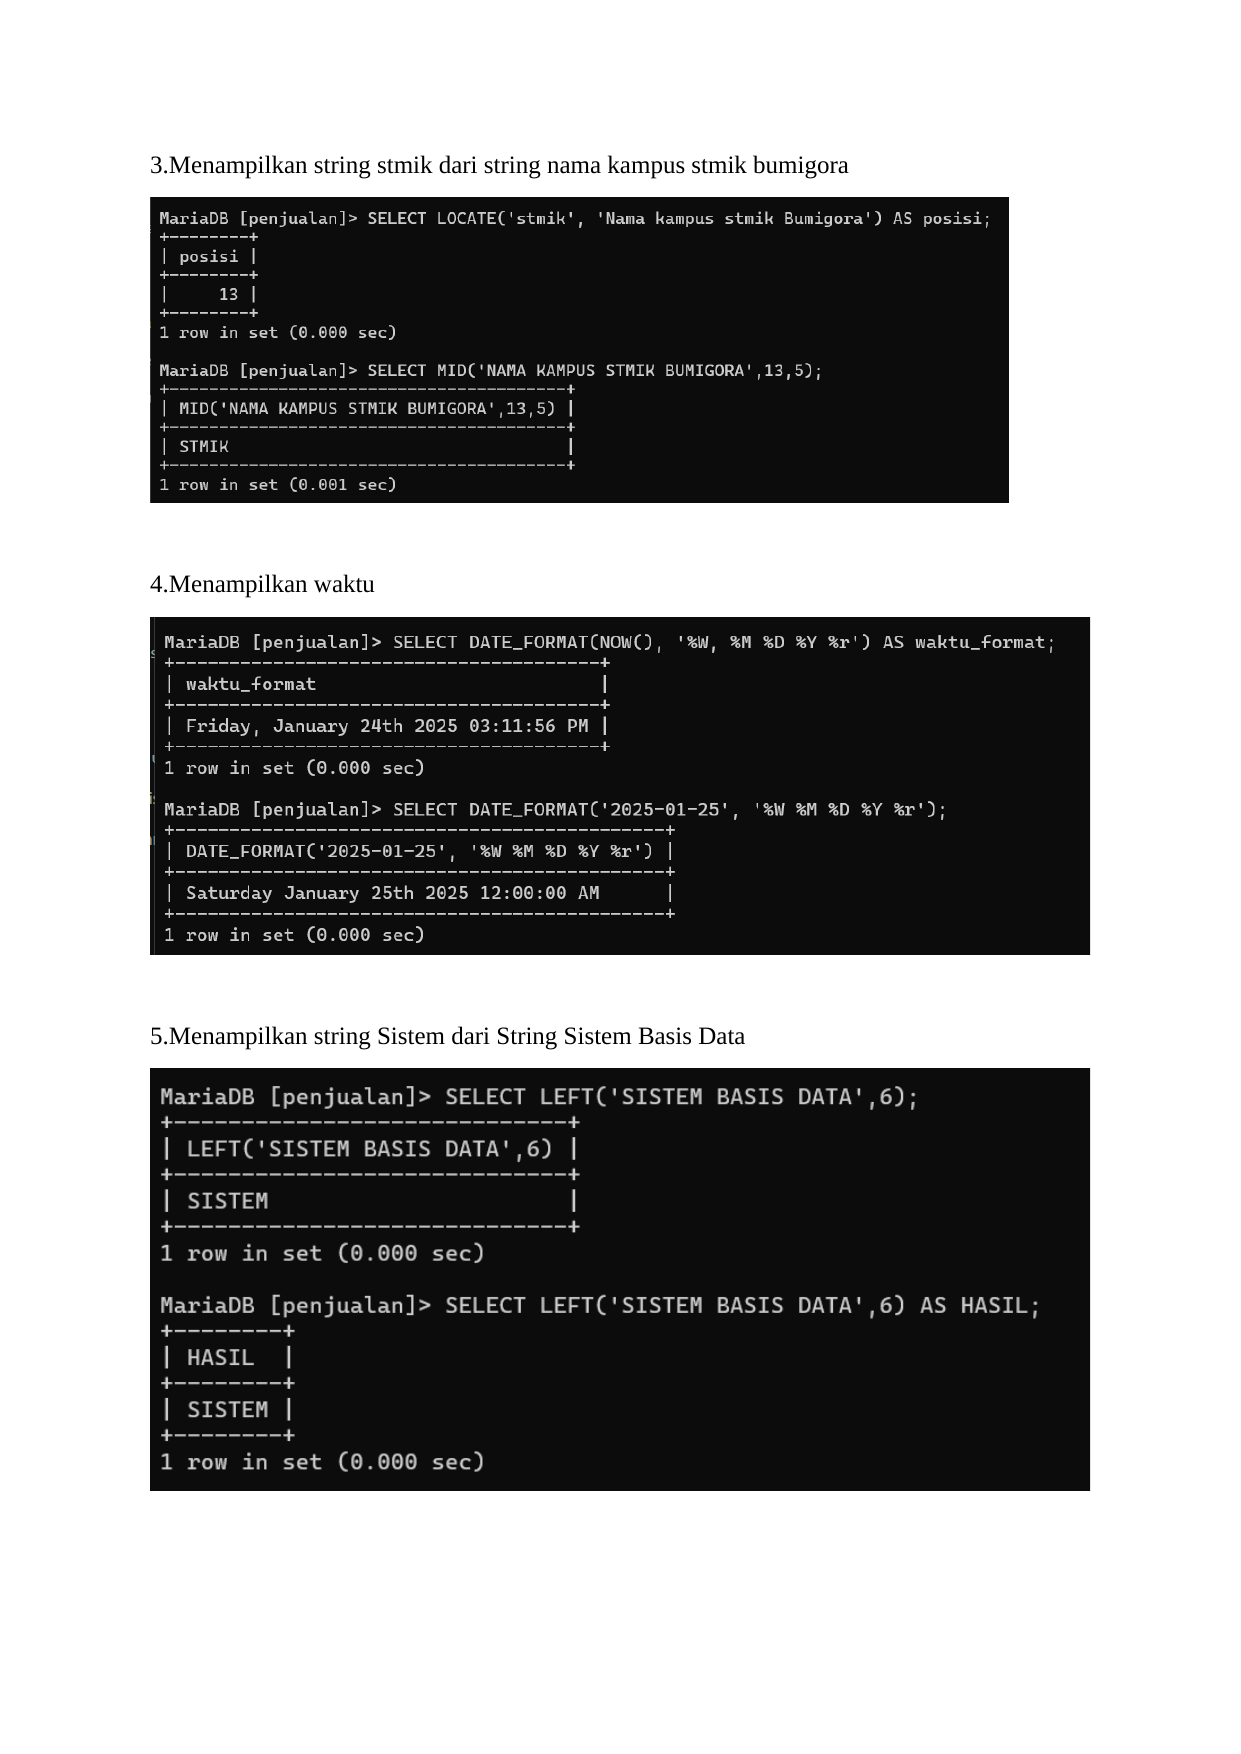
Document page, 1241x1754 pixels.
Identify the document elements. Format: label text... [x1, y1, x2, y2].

picture [150, 617, 1091, 955]
picture [150, 197, 1009, 503]
text 3.Menampilkan string stmik dari string nama kampus stmik bumigora [150, 150, 1090, 179]
picture [150, 1068, 1091, 1491]
text 4.Menampilkan waktu [150, 569, 1090, 598]
text 5.Menampilkan string Sistem dari String Sistem Basis Data [150, 1021, 1090, 1050]
